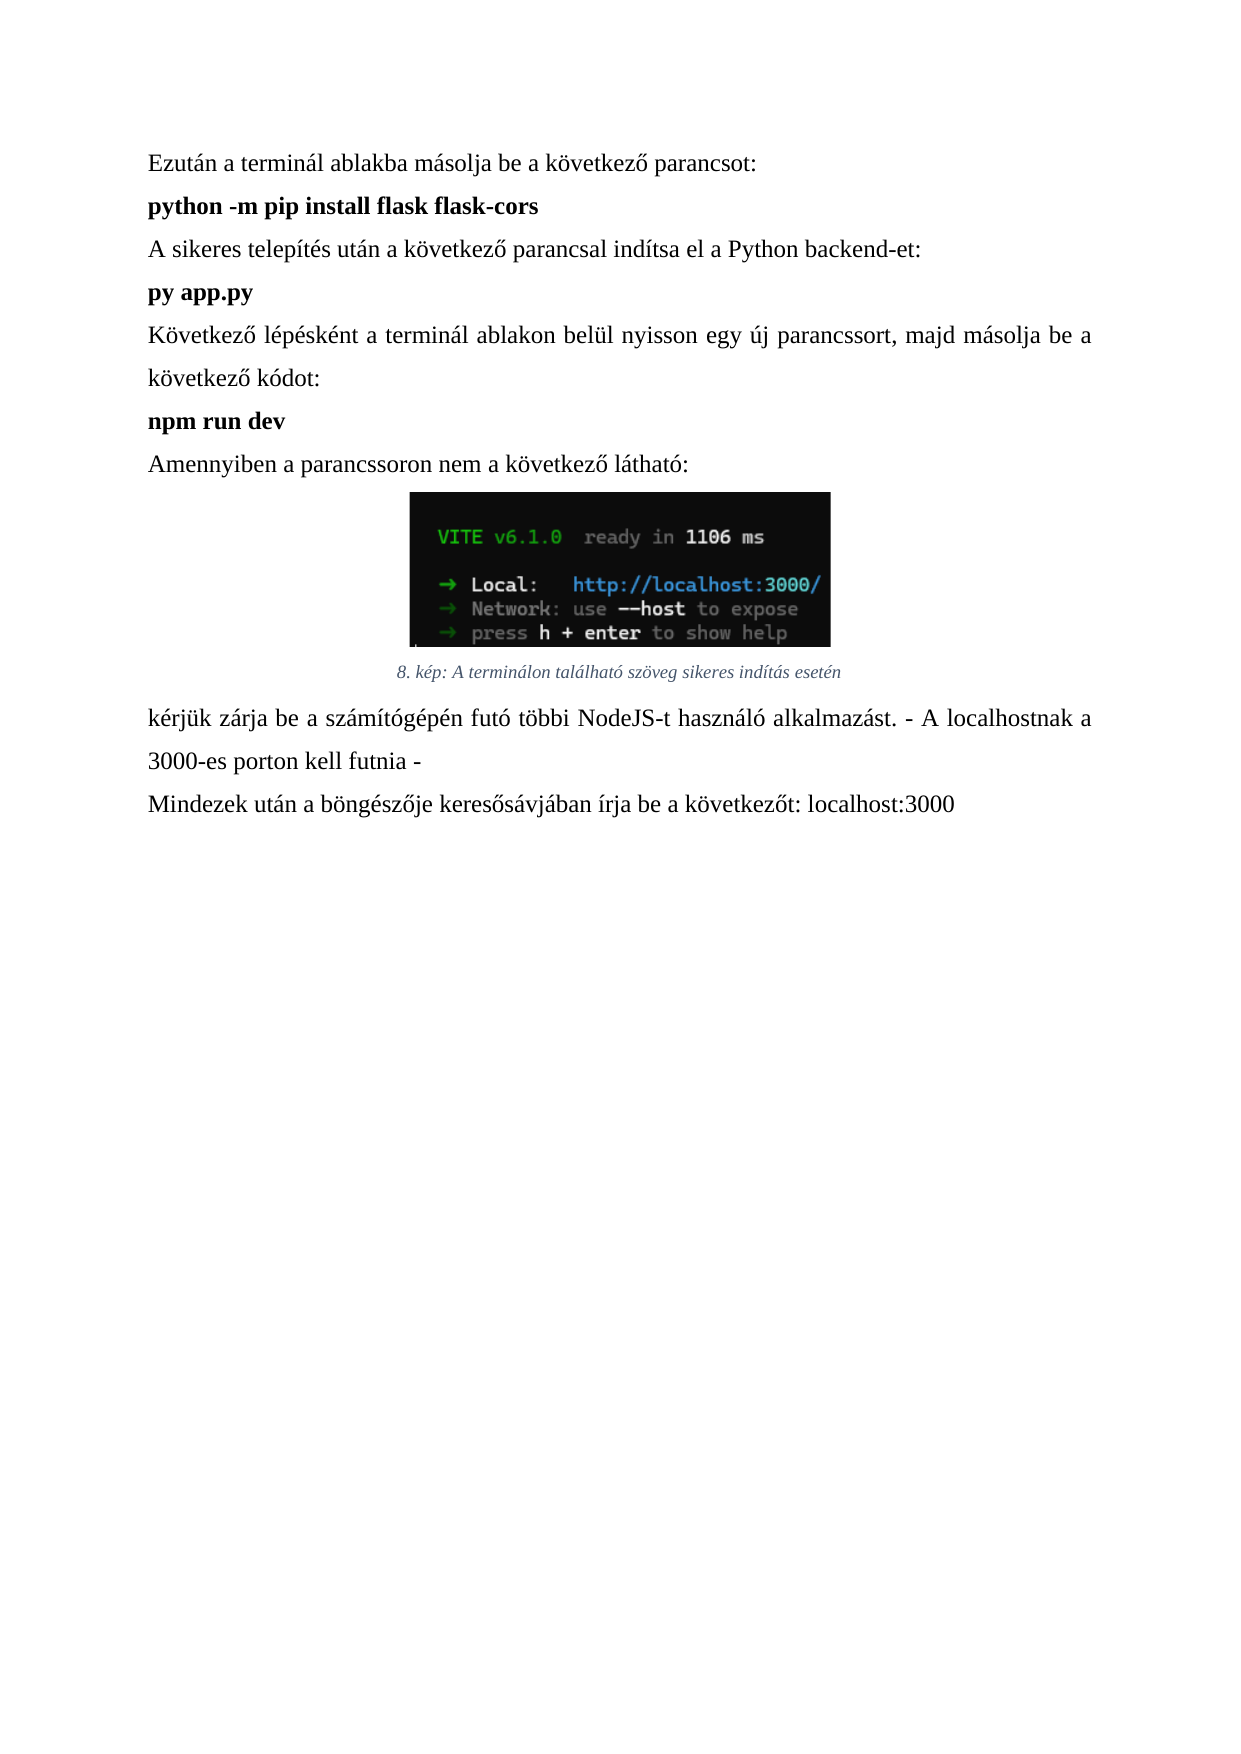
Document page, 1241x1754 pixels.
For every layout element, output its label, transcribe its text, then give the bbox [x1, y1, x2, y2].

text Mindezek után a böngészője keresősávjában írja be a következőt: localhost:3000 [148, 789, 1093, 818]
picture [409, 492, 831, 647]
text Ezután a terminál ablakba másolja be a következő parancsot: [148, 148, 1093, 176]
text Amennyiben a parancssoron nem a következő látható: [148, 449, 1093, 478]
text kérjük zárja be a számítógépén futó többi NodeJS-t használó alkalmazást. - A localhostnak a 3000-es porton kell futnia - [148, 703, 1093, 775]
text A sikeres telepítés után a következő parancsal indítsa el a Python backend-et: [148, 234, 1093, 263]
text Következő lépésként a terminál ablakon belül nyisson egy új parancssort, majd másolja be a következő kódot: [148, 320, 1093, 392]
text npm run dev [148, 406, 1093, 435]
text python -m pip install flask flask-cors [148, 191, 1093, 219]
text py app.py [148, 277, 1093, 306]
